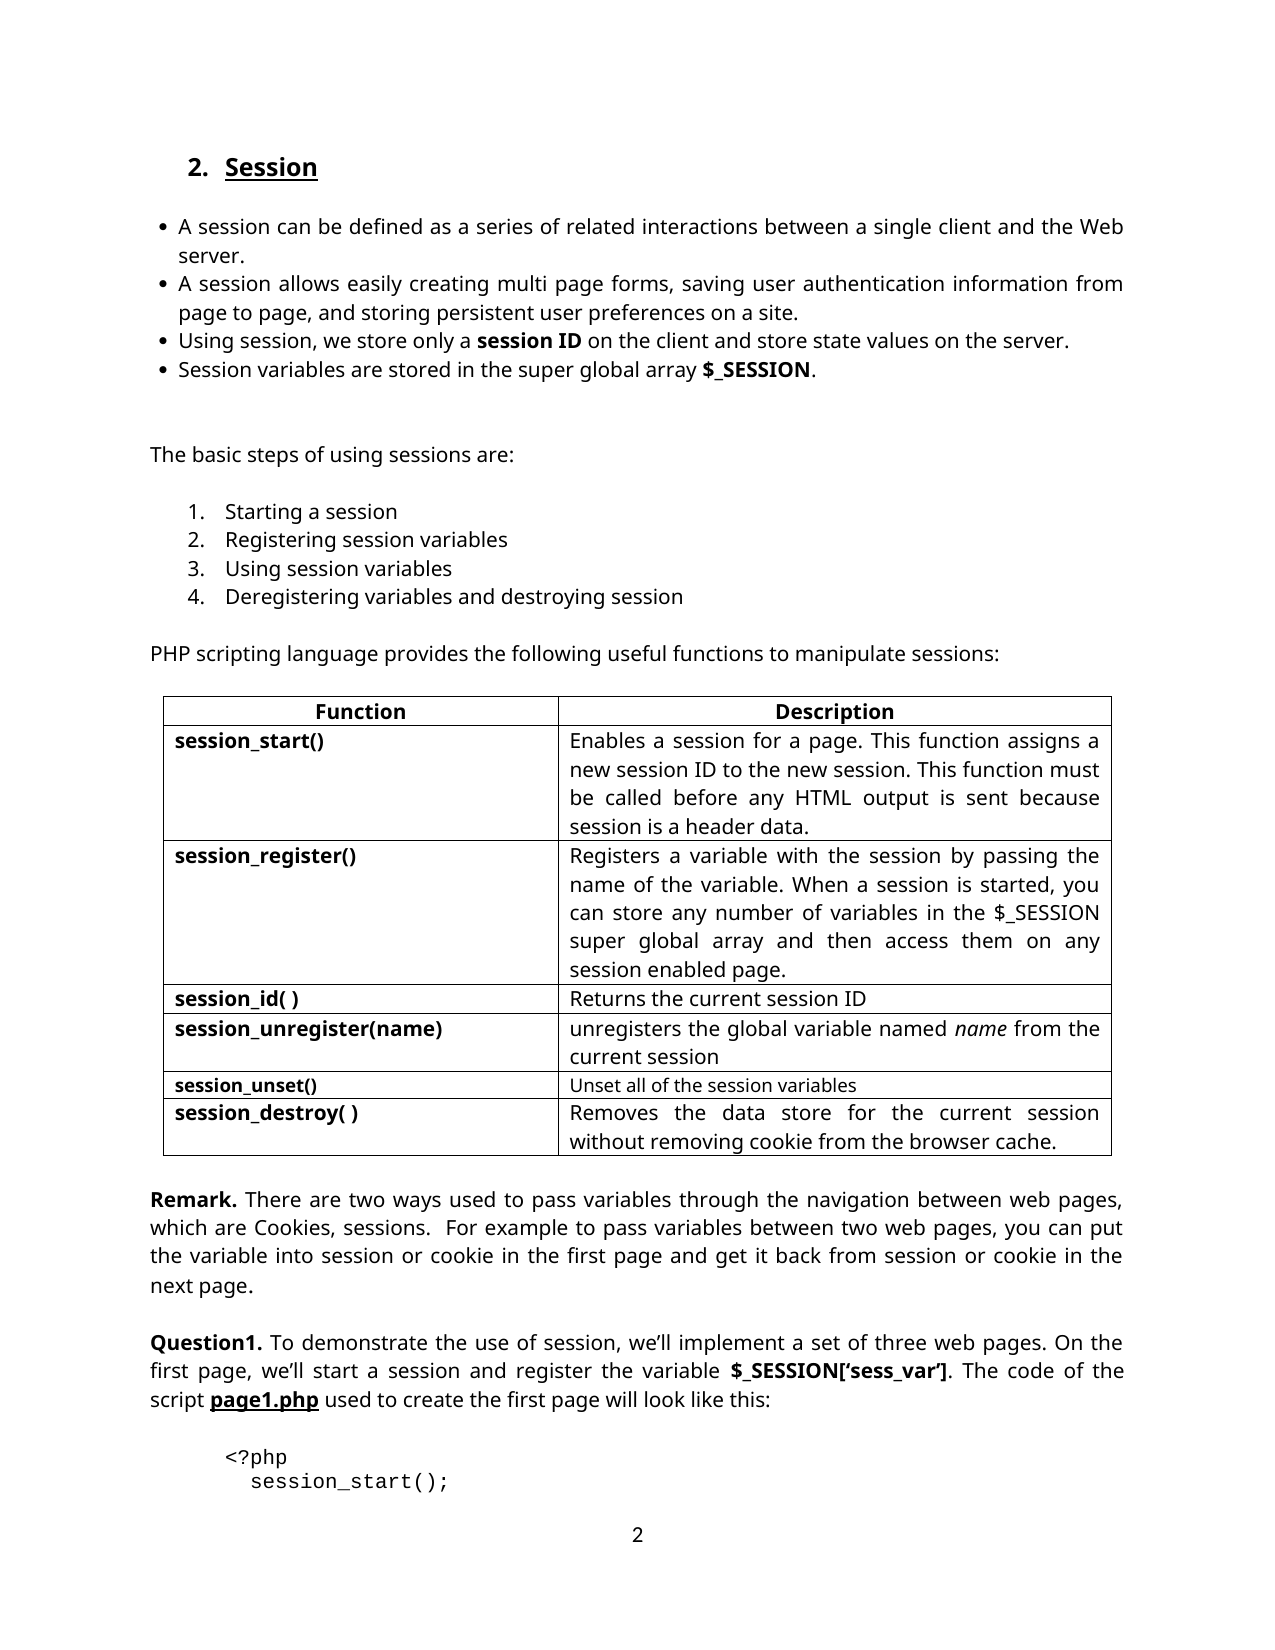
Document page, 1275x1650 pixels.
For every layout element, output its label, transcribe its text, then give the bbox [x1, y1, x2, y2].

list Starting a session [187, 497, 1125, 525]
table_cell Unset all of the session variables [559, 1072, 1111, 1097]
table_cell Returns the current session ID [559, 985, 1111, 1013]
list Deregistering variables and destroying session [187, 582, 1125, 611]
text <?php [225, 1447, 1125, 1471]
table_cell session_unregister(name) [164, 1014, 558, 1071]
list A session can be defined as a series of related interactions between a single client and the Web server. [159, 212, 1125, 269]
text Question1. To demonstrate the use of session, we’ll implement a set of three web pages. On the first page, we’ll start a session and register the variable $_SESSION[‘sess_var’]. The code of the script page1.php used to create the first page will look like this: [150, 1328, 1125, 1413]
table_cell Removes the data store for the current session without removing cookie from the browser cache. [559, 1099, 1111, 1155]
text PHP scripting language provides the following useful functions to manipulate sessions: [150, 639, 1125, 667]
list Session [187, 150, 1125, 184]
list Session variables are stored in the super global array $_SESSION. [159, 355, 1125, 383]
table_cell session_register() [164, 841, 558, 983]
text The basic steps of using sessions are: [150, 440, 1125, 468]
table_header Description [559, 697, 1111, 725]
list Using session variables [187, 554, 1125, 582]
table_cell session_start() [164, 726, 558, 840]
list Registering session variables [187, 525, 1125, 554]
table_cell session_unset() [164, 1072, 558, 1097]
table_cell session_destroy( ) [164, 1099, 558, 1155]
table_cell unregisters the global variable named name from the current session [559, 1014, 1111, 1071]
table_cell session_id( ) [164, 985, 558, 1013]
list A session allows easily creating multi page forms, saving user authentication information from page to page, and storing persistent user preferences on a site. [159, 269, 1125, 326]
list Using session, we store only a session ID on the client and store state values on the server. [159, 326, 1125, 355]
table_cell Registers a variable with the session by passing the name of the variable. When a session is started, you can store any number of variables in the $_SESSION super global array and then access them on any session enabled page. [559, 841, 1111, 983]
table_cell Enables a session for a page. This function assigns a new session ID to the new session. This function must be called before any HTML output is sent because session is a header data. [559, 726, 1111, 840]
table_header Function [164, 697, 558, 725]
text Remark. There are two ways used to pass variables through the navigation between web pages, which are Cookies, sessions. For example to pass variables between two web pages, you can put the variable into session or cookie in the first page and get it back from session or cookie in the next page. [150, 1185, 1125, 1299]
text session_start(); [225, 1471, 1125, 1495]
